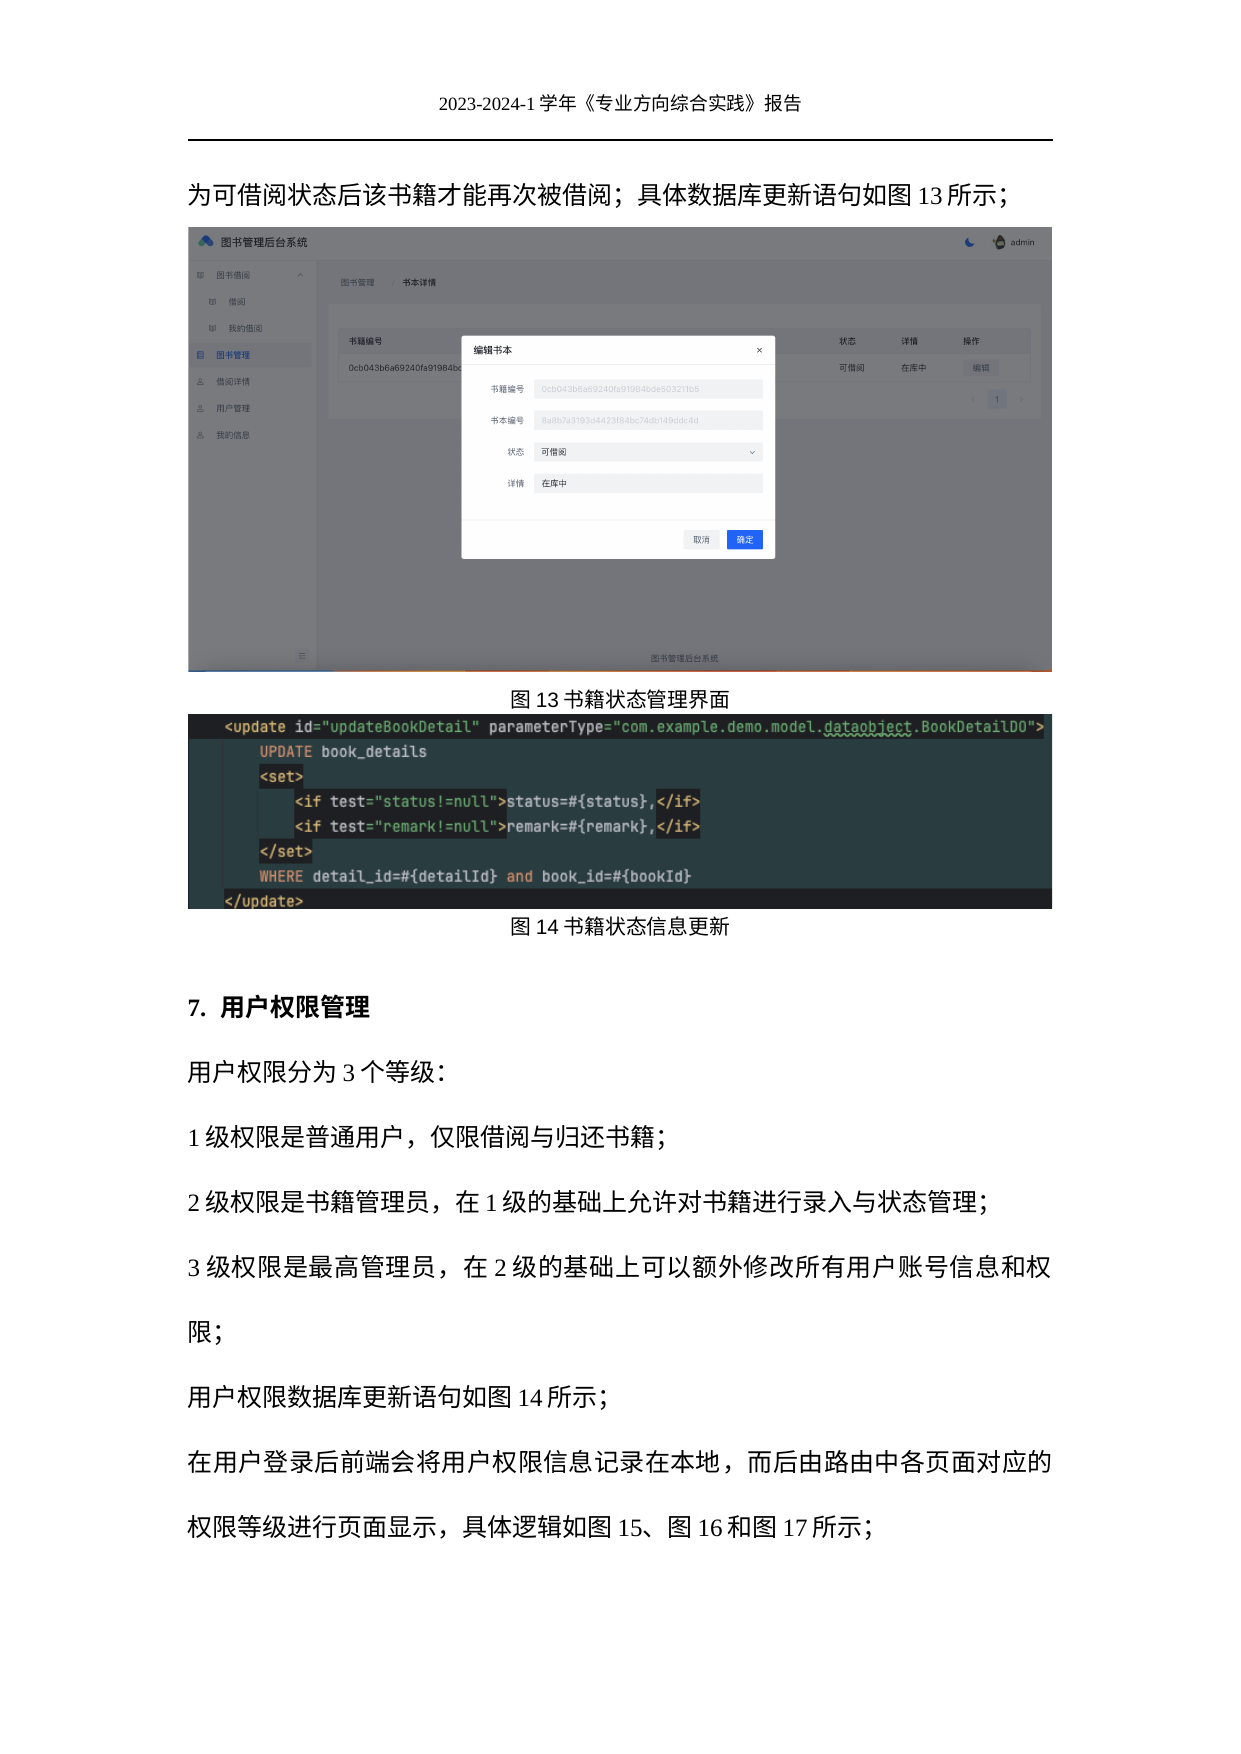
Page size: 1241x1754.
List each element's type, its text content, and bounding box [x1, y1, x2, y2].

list 1级权限是普通用户，仅限借阅与归还书籍； [187, 1104, 1053, 1169]
list 2级权限是书籍管理员，在1级的基础上允许对书籍进行录入与状态管理； [187, 1169, 1053, 1234]
list 3级权限是最高管理员，在2级的基础上可以额外修改所有用户账号信息和权限； [187, 1234, 1053, 1364]
list 用户权限数据库更新语句如图14所示； [187, 1364, 1053, 1429]
list 在用户登录后前端会将用户权限信息记录在本地，而后由路由中各页面对应的权限等级进行页面显示，具体逻辑如图15、图16和图17所示； [187, 1429, 1053, 1559]
picture [188, 714, 1053, 909]
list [187, 162, 1053, 227]
list 用户权限分为3个等级： [187, 1039, 1053, 1104]
picture [188, 227, 1052, 672]
list 用户权限管理 [187, 974, 1053, 1039]
